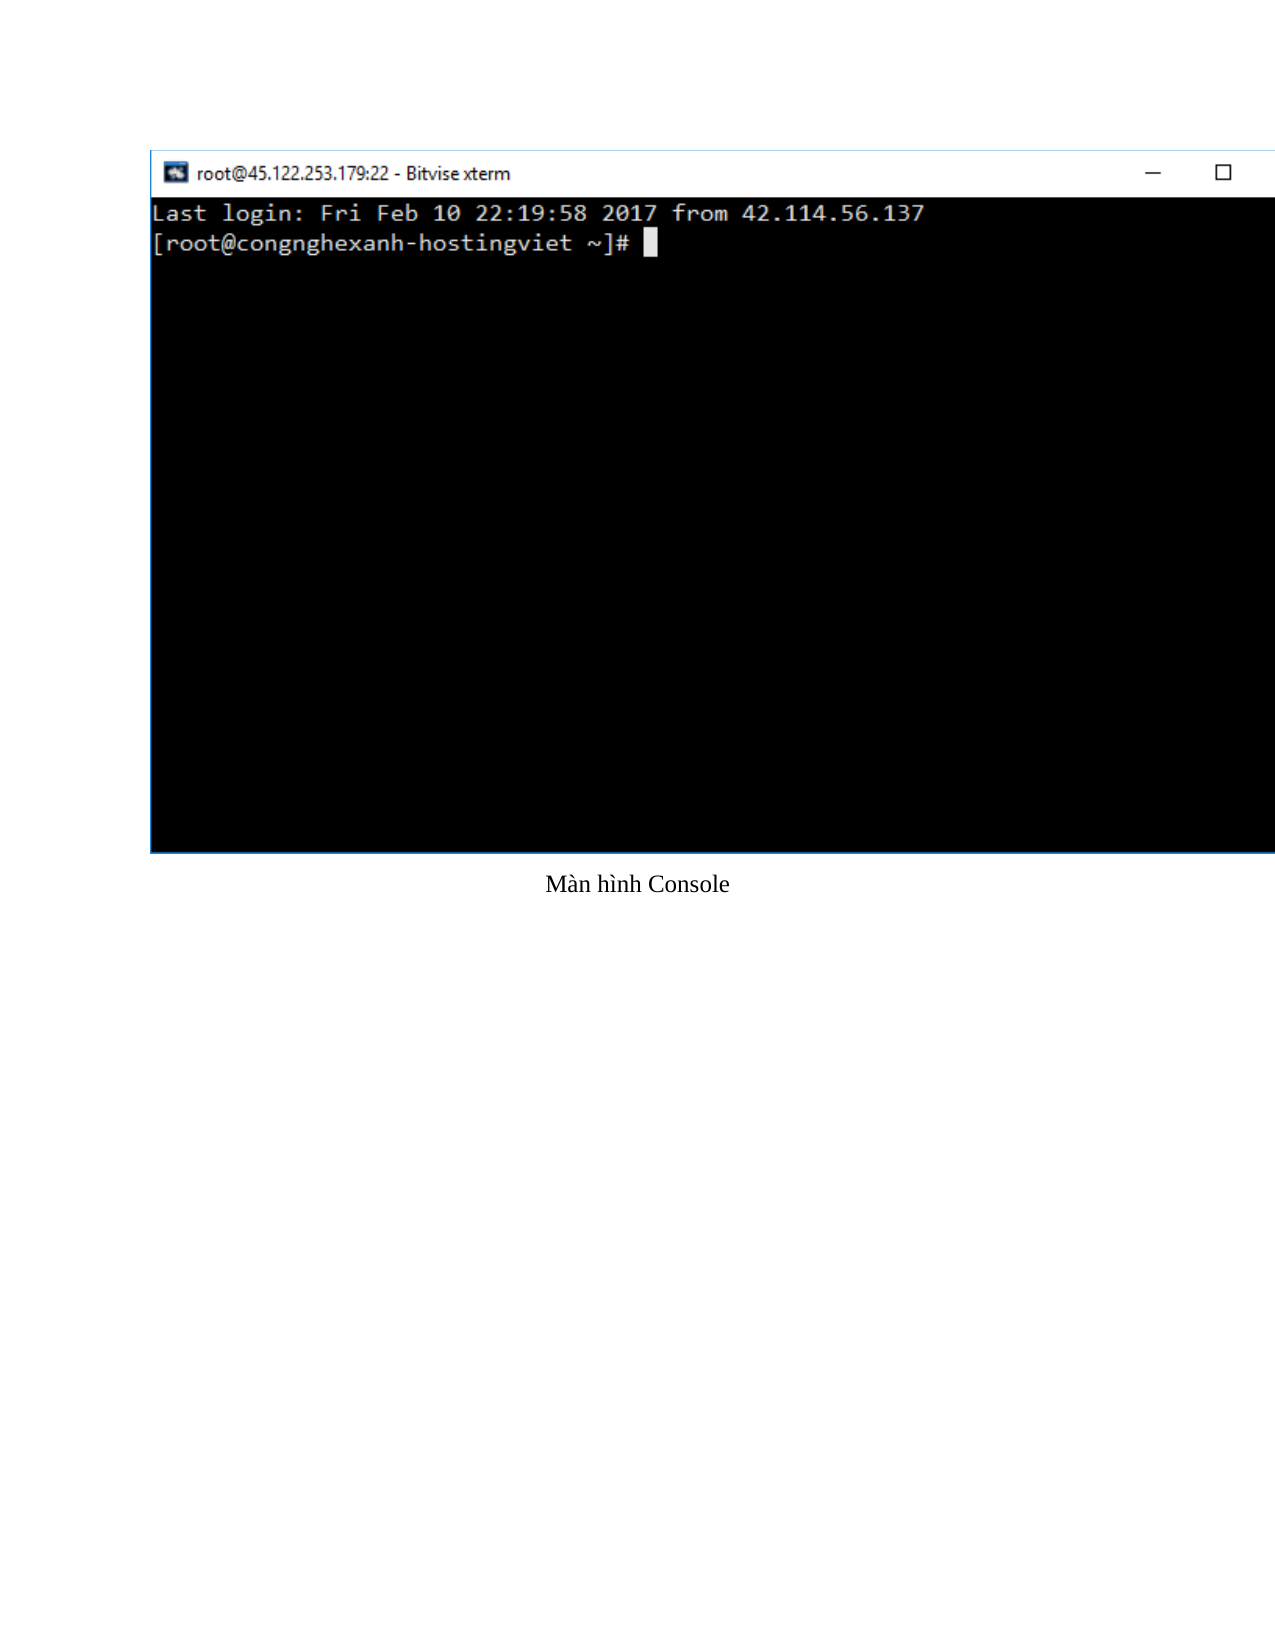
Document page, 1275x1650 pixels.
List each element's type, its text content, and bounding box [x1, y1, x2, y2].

text Màn hình Console [150, 869, 1125, 898]
picture [150, 150, 1275, 854]
